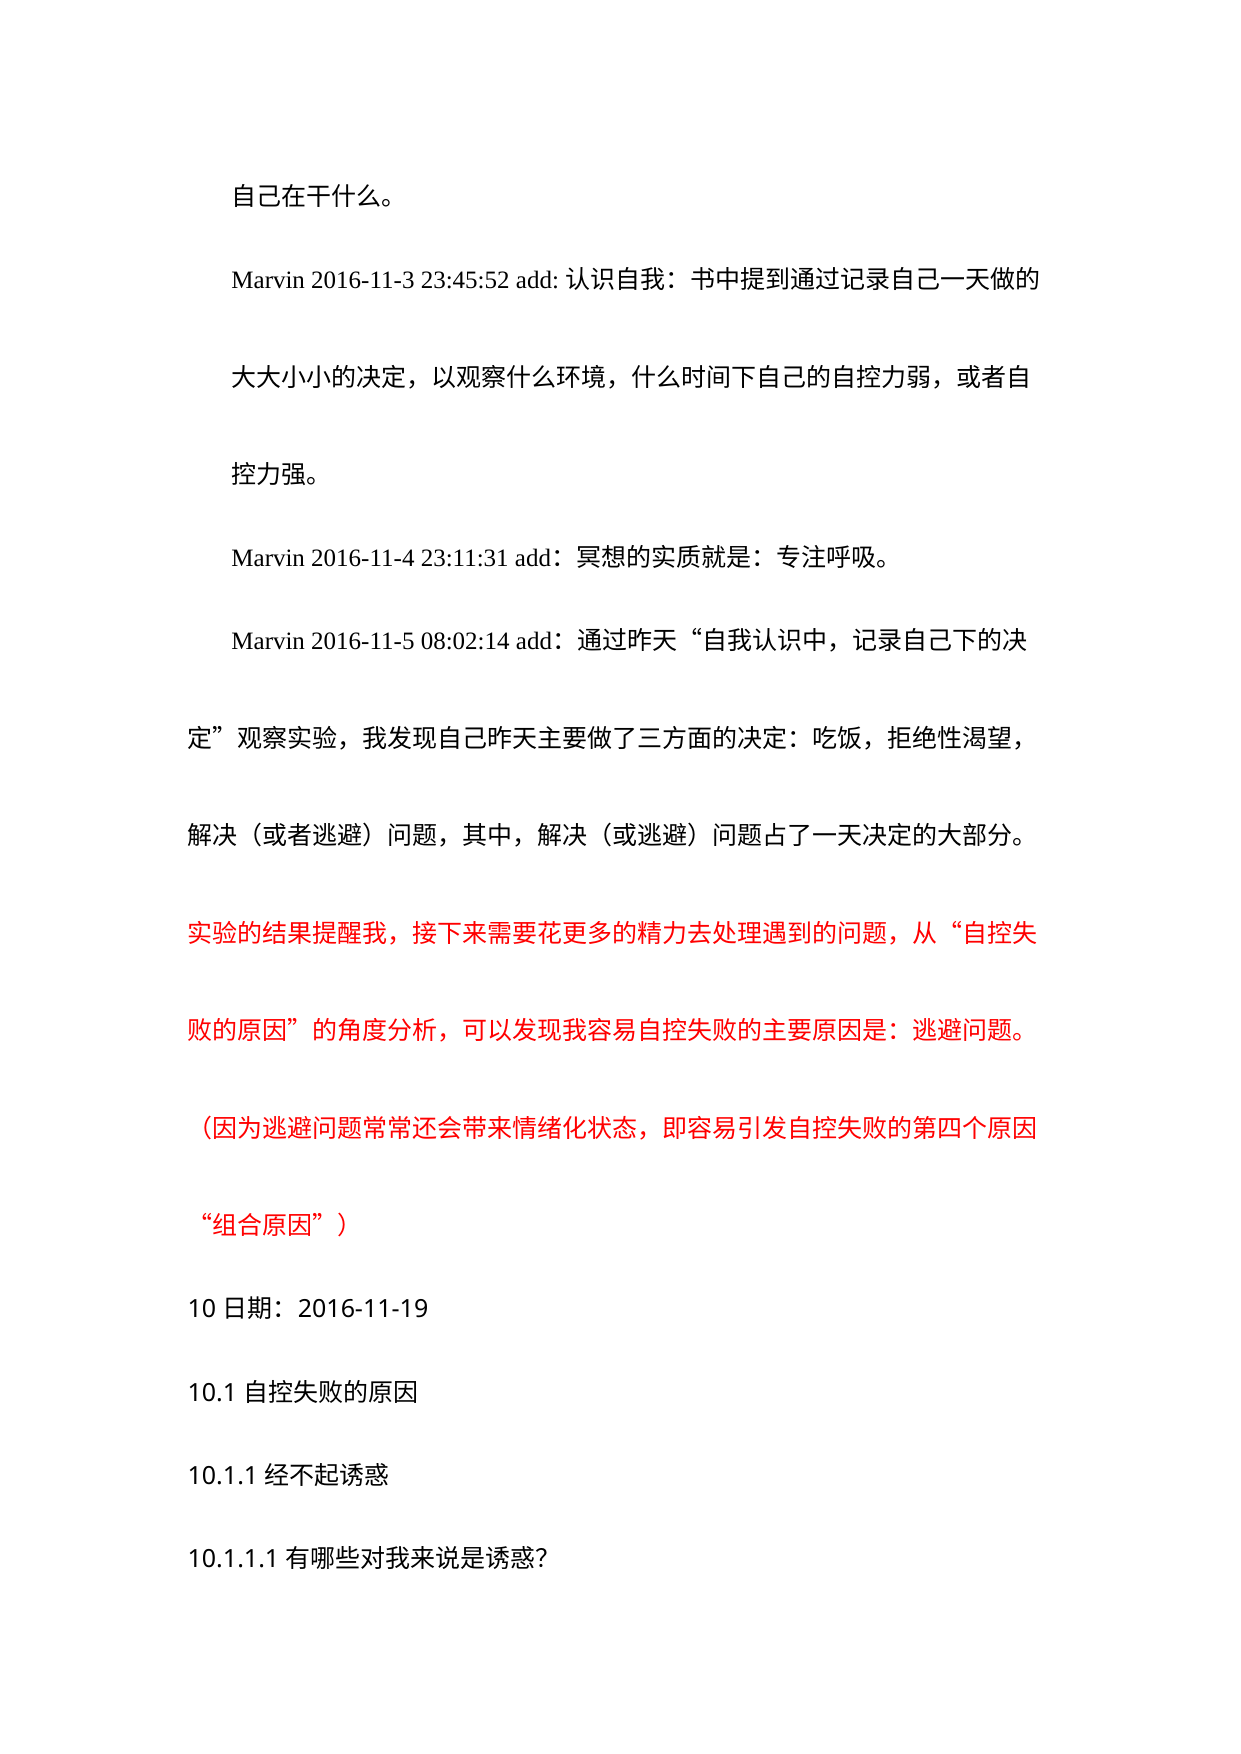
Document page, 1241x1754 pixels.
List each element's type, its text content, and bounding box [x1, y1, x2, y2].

text 有哪些对我来说是诱惑？ [187, 1524, 1053, 1589]
text 日期：2016-11-19 [187, 1274, 1053, 1339]
text Marvin 2016-11-4 23:11:31 add：冥想的实质就是：专注呼吸。 [187, 523, 1053, 588]
text 第二种类型的自我叫自控系统（积极的），他有充足的自我意识，能明白自己在干什么。 [231, 162, 1053, 227]
text 自控失败的原因 [187, 1358, 1053, 1423]
text Marvin 2016-11-5 08:02:14 add：通过昨天“自我认识中，记录自己下的决定”观察实验，我发现自己昨天主要做了三方面的决定：吃饭，拒绝性渴望，解决（或者逃避）问题，其中，解决（或逃避）问题占了一天决定的大部分。实验的结果提醒我，接下来需要花更多的精力去处理遇到的问题，从“自控失败的原因”的角度分析，可以发现我容易自控失败的主要原因是：逃避问题。（因为逃避问题常常还会带来情绪化状态，即容易引发自控失败的第四个原因“组合原因”） [187, 606, 1053, 1256]
text Marvin 2016-11-3 23:45:52 add: 认识自我：书中提到通过记录自己一天做的大大小小的决定，以观察什么环境，什么时间下自己的自控力弱，或者自控力强。 [231, 245, 1053, 505]
text 经不起诱惑 [187, 1441, 1053, 1506]
